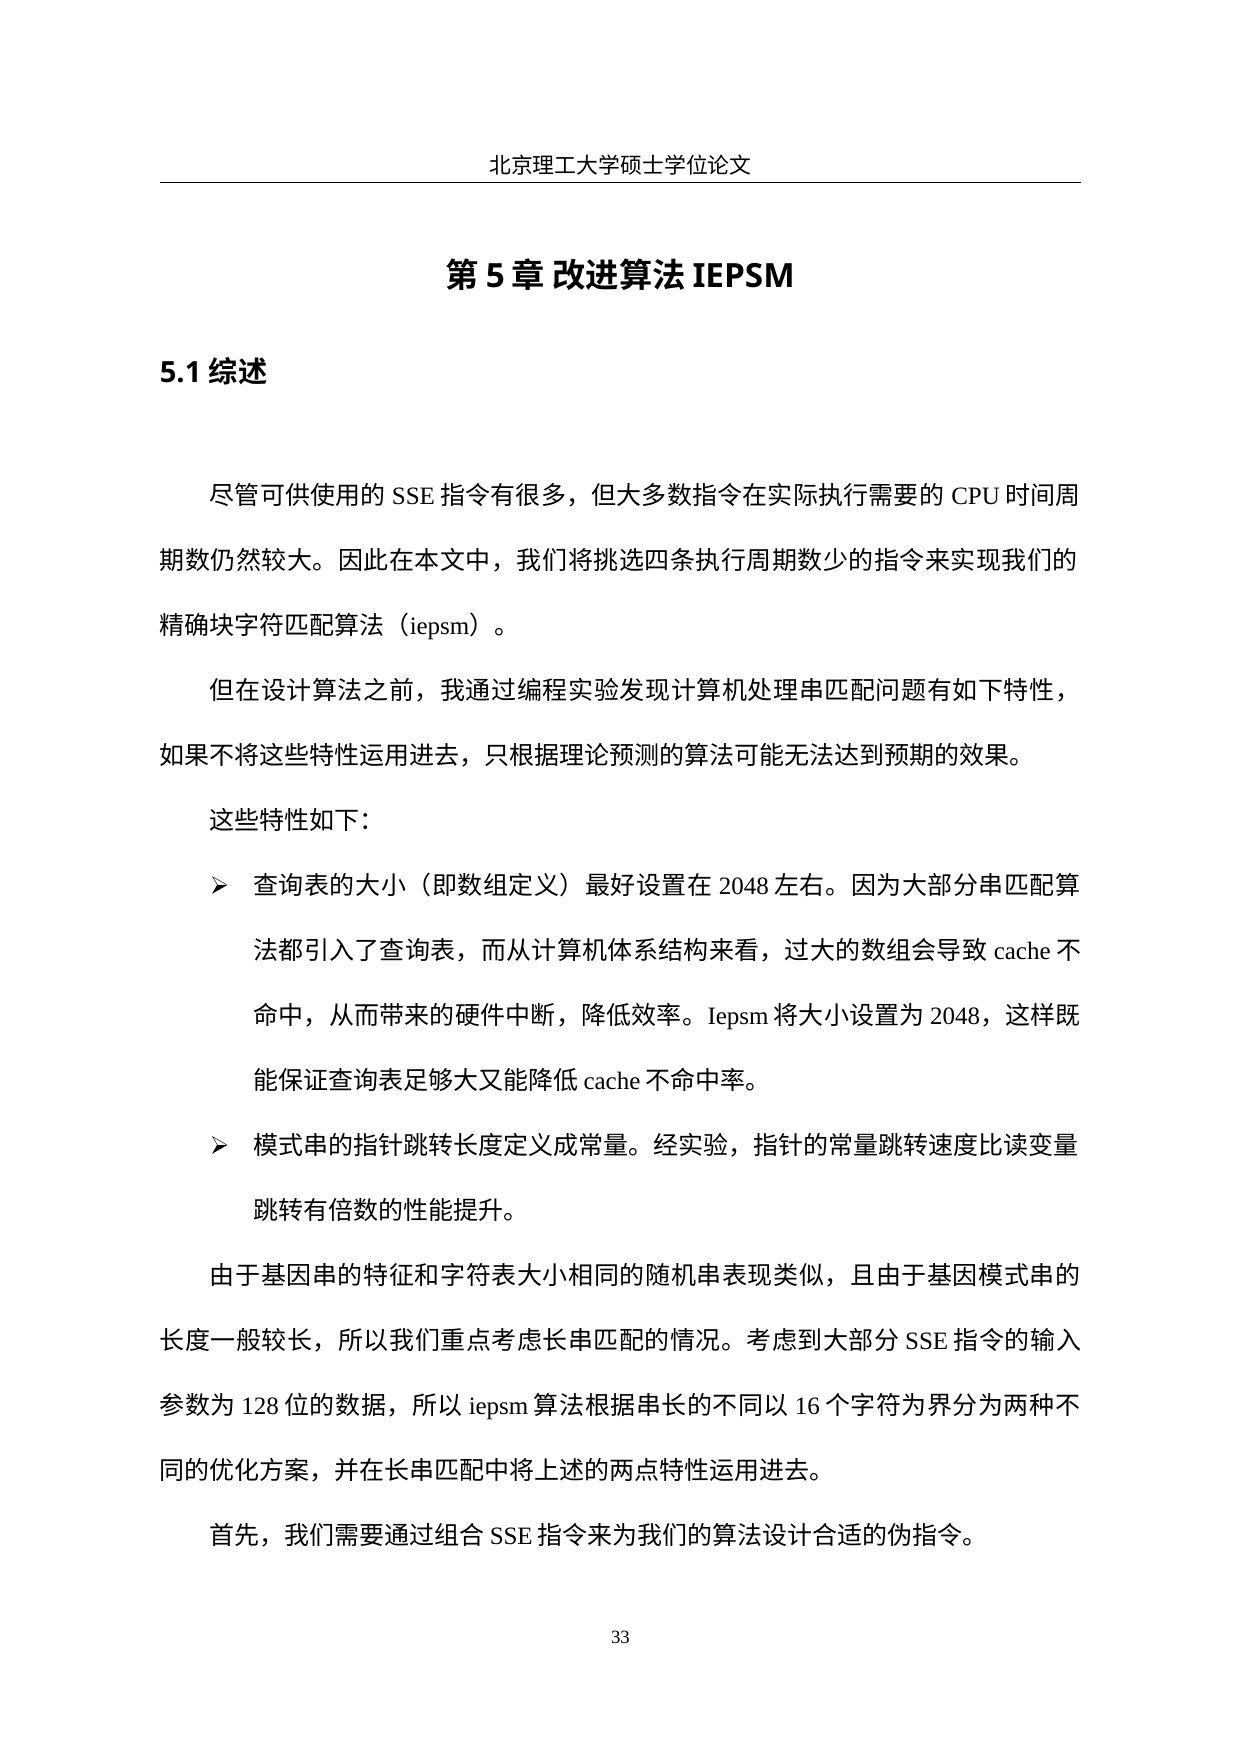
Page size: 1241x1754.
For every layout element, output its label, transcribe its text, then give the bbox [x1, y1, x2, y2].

text 但在设计算法之前，我通过编程实验发现计算机处理串匹配问题有如下特性，如果不将这些特性运用进去，只根据理论预测的算法可能无法达到预期的效果。 [159, 656, 1081, 786]
list 查询表的大小（即数组定义）最好设置在2048左右。因为大部分串匹配算法都引入了查询表，而从计算机体系结构来看，过大的数组会导致cache不命中，从而带来的硬件中断，降低效率。Iepsm将大小设置为2048，这样既能保证查询表足够大又能降低cache不命中率。 [209, 851, 1081, 1111]
text 第5章 改进算法IEPSM [159, 240, 1081, 305]
text 尽管可供使用的SSE指令有很多，但大多数指令在实际执行需要的CPU时间周期数仍然较大。因此在本文中，我们将挑选四条执行周期数少的指令来实现我们的精确块字符匹配算法（iepsm）。 [159, 461, 1081, 656]
list 模式串的指针跳转长度定义成常量。经实验，指针的常量跳转速度比读变量跳转有倍数的性能提升。 [209, 1111, 1081, 1241]
text 由于基因串的特征和字符表大小相同的随机串表现类似，且由于基因模式串的长度一般较长，所以我们重点考虑长串匹配的情况。考虑到大部分SSE指令的输入参数为128位的数据，所以iepsm算法根据串长的不同以16个字符为界分为两种不同的优化方案，并在长串匹配中将上述的两点特性运用进去。 [159, 1241, 1081, 1501]
subtitle 5.1 综述 [159, 338, 1081, 403]
text 首先，我们需要通过组合SSE指令来为我们的算法设计合适的伪指令。 [159, 1501, 1081, 1566]
text 这些特性如下： [159, 786, 1081, 851]
